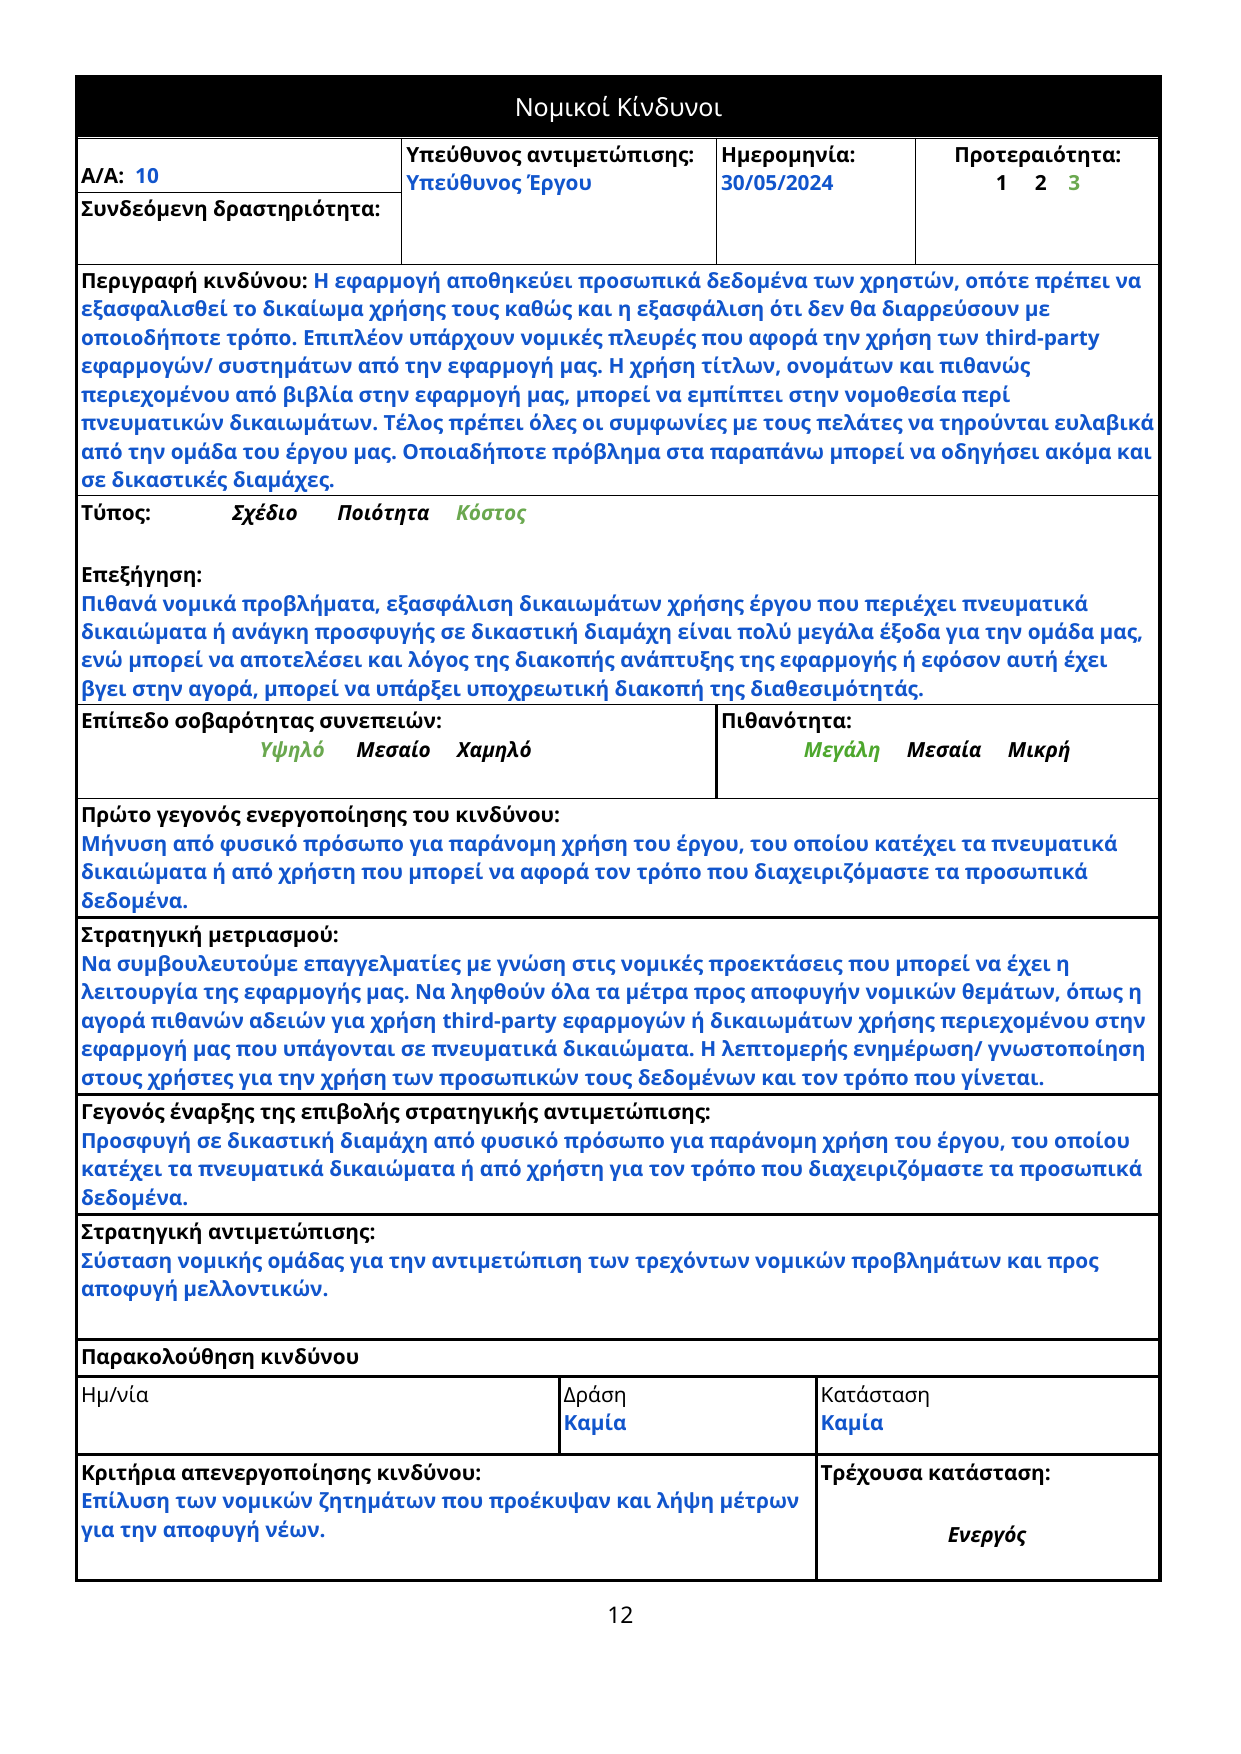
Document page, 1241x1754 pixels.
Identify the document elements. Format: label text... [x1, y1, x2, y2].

table_cell Ημ/νία [78, 1378, 558, 1453]
table_cell Γεγονός έναρξης της επιβολής στρατηγικής αντιμετώπισης: Προσφυγή σε δικαστική διαμάχη από φυσικό πρόσωπο για παράνομη χρήση του έργου, του οποίου κατέχει τα πνευματικά δικαιώματα ή από χρήστη για τον τρόπο που διαχειριζόμαστε τα προσωπικά δεδομένα. [78, 1096, 1158, 1213]
table_cell Α/Α: 10 [78, 139, 401, 192]
table_cell Πρώτο γεγονός ενεργοποίησης του κινδύνου: Μήνυση από φυσικό πρόσωπο για παράνομη χρήση του έργου, του οποίου κατέχει τα πνευματικά δικαιώματα ή από χρήστη που μπορεί να αφορά τον τρόπο που διαχειριζόμαστε τα προσωπικά δεδομένα. [78, 799, 1158, 916]
table_cell Πιθανότητα: Μεγάλη Μεσαία Μικρή [718, 705, 1158, 798]
table_cell Συνδεόμενη δραστηριότητα: [78, 193, 401, 263]
table_cell Περιγραφή κινδύνου: Η εφαρμογή αποθηκεύει προσωπικά δεδομένα των χρηστών, οπότε πρέπει να εξασφαλισθεί το δικαίωμα χρήσης τους καθώς και η εξασφάλιση ότι δεν θα διαρρεύσουν με οποιοδήποτε τρόπο. Επιπλέον υπάρχουν νομικές πλευρές που αφορά την χρήση των third-party εφαρμογών/ συστημάτων από την εφαρμογή μας. Η χρήση τίτλων, ονομάτων και πιθανώς περιεχομένου από βιβλία στην εφαρμογή μας, μπορεί να εμπίπτει στην νομοθεσία περί πνευματικών δικαιωμάτων. Τέλος πρέπει όλες οι συμφωνίες με τους πελάτες να τηρούνται ευλαβικά από την ομάδα του έργου μας. Οποιαδήποτε πρόβλημα στα παραπάνω μπορεί να οδηγήσει ακόμα και σε δικαστικές διαμάχες. [78, 265, 1158, 495]
table_cell Δράση Καμία [561, 1378, 815, 1453]
table_cell Επίπεδο σοβαρότητας συνεπειών: Υψηλό Μεσαίο Χαμηλό [78, 705, 715, 798]
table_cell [818, 1456, 1158, 1579]
table_cell Κατάσταση Καμία [818, 1378, 1158, 1453]
table_cell Παρακολούθηση κινδύνου [78, 1341, 1158, 1375]
table_cell Ημερομηνία: 30/05/2024 [717, 139, 915, 263]
table_cell Στρατηγική μετριασμού: Να συμβουλευτούμε επαγγελματίες με γνώση στις νομικές προεκτάσεις που μπορεί να έχει η λειτουργία της εφαρμογής μας. Να ληφθούν όλα τα μέτρα προς αποφυγήν νομικών θεμάτων, όπως η αγορά πιθανών αδειών για χρήση third-party εφαρμογών ή δικαιωμάτων χρήσης περιεχομένου στην εφαρμογή μας που υπάγονται σε πνευματικά δικαιώματα. Η λεπτομερής ενημέρωση/ γνωστοποίηση στους χρήστες για την χρήση των προσωπικών τους δεδομένων και τον τρόπο που γίνεται. [78, 919, 1158, 1093]
table_cell Κριτήρια απενεργοποίησης κινδύνου: Επίλυση των νομικών ζητημάτων που προέκυψαν και λήψη μέτρων για την αποφυγή νέων. [78, 1456, 815, 1579]
table_cell Τύπος: Σχέδιο Ποιότητα Κόστος Επεξήγηση: Πιθανά νομικά προβλήματα, εξασφάλιση δικαιωμάτων χρήσης έργου που περιέχει πνευματικά δικαιώματα ή ανάγκη προσφυγής σε δικαστική διαμάχη είναι πολύ μεγάλα έξοδα για την ομάδα μας, ενώ μπορεί να αποτελέσει και λόγος της διακοπής ανάπτυξης της εφαρμογής ή εφόσον αυτή έχει βγει στην αγορά, μπορεί να υπάρξει υποχρεωτική διακοπή της διαθεσιμότητάς. [78, 496, 1158, 704]
table_cell Υπεύθυνος αντιμετώπισης: Υπεύθυνος Έργου [402, 139, 716, 263]
table_header Νομικοί Κίνδυνοι [78, 78, 1158, 137]
table_cell Στρατηγική αντιμετώπισης: Σύσταση νομικής ομάδας για την αντιμετώπιση των τρεχόντων νομικών προβλημάτων και προς αποφυγή μελλοντικών. [78, 1216, 1158, 1338]
table_cell Προτεραιότητα: 1 2 3 [916, 139, 1158, 263]
